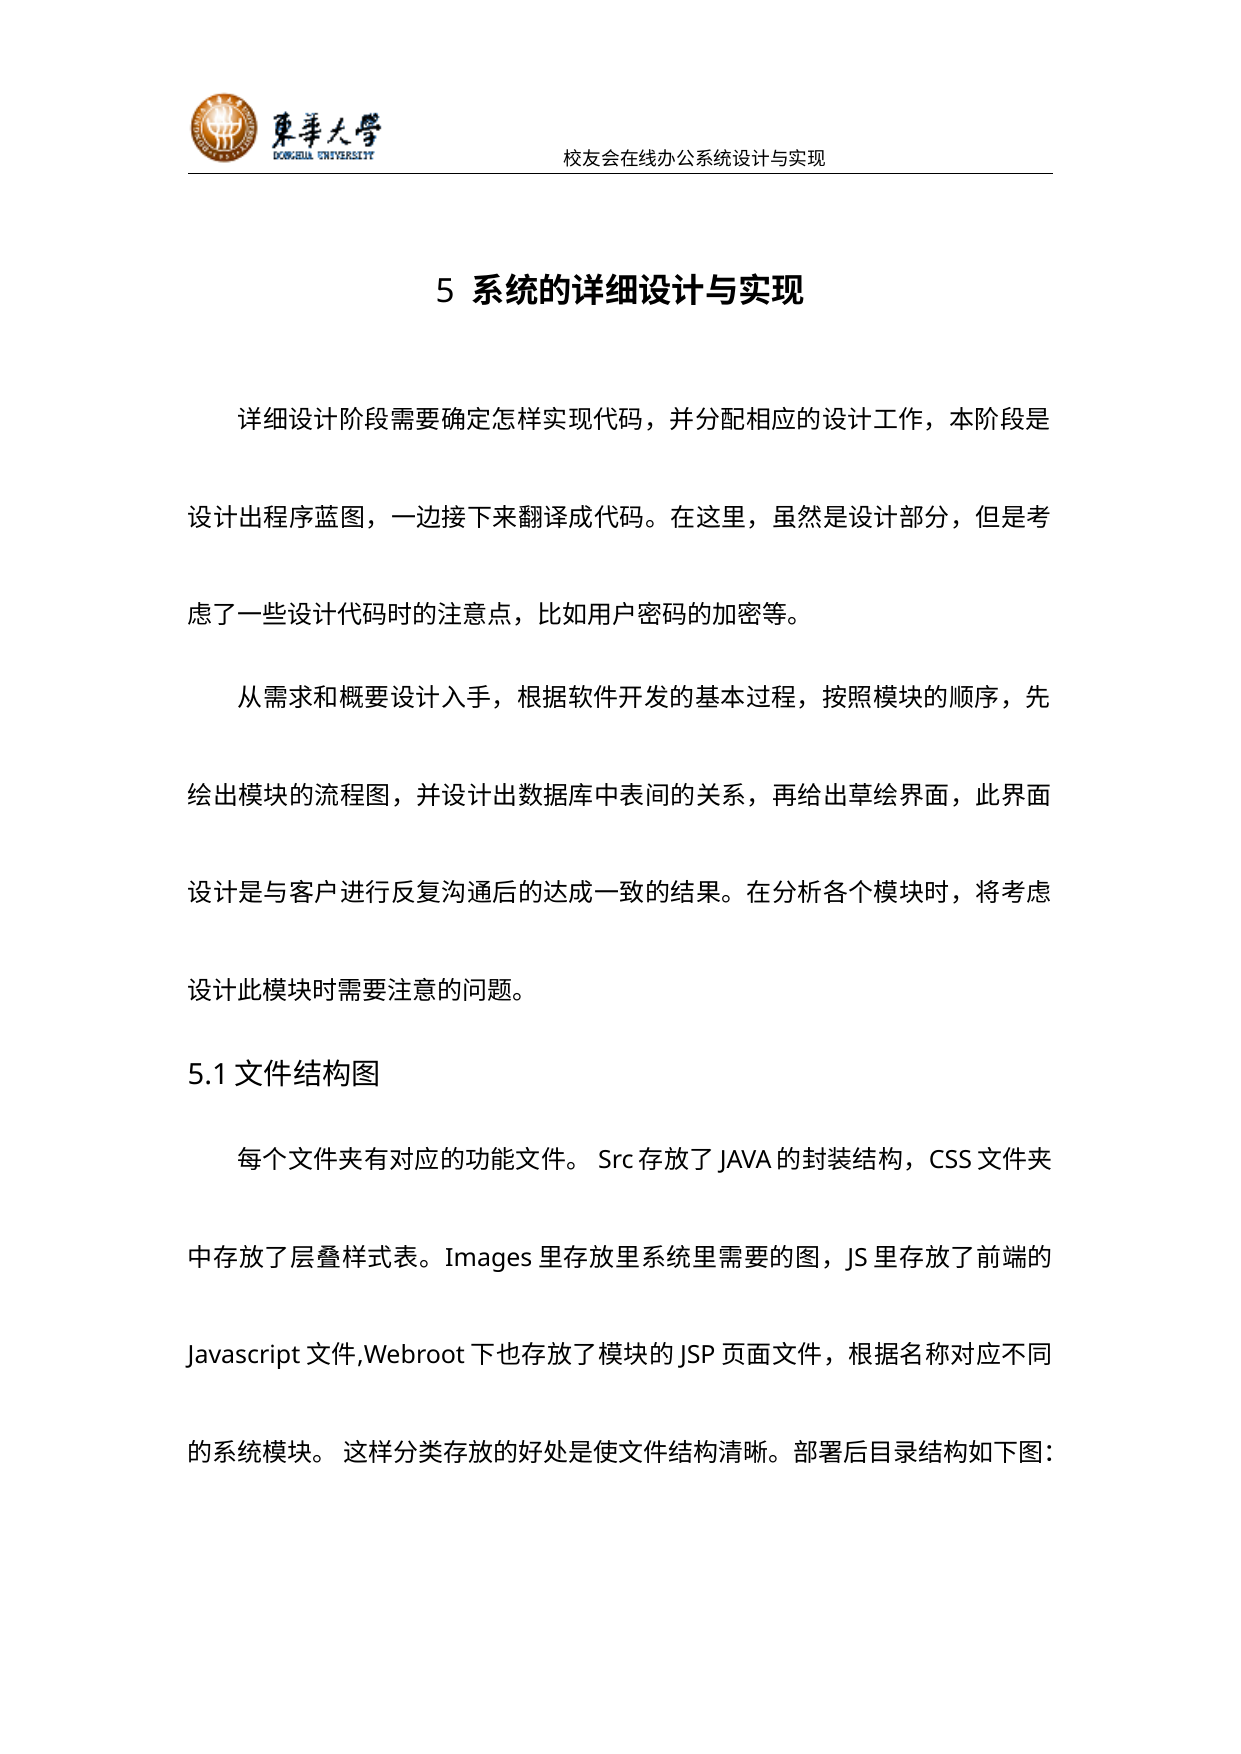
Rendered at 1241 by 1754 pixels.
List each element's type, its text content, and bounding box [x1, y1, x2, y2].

text 5.1文件结构图 [187, 1039, 1053, 1104]
text 每个文件夹有对应的功能文件。 Src存放了JAVA的封装结构，CSS文件夹中存放了层叠样式表。Images里存放里系统里需要的图，JS里存放了前端的Javascript文件,Webroot下也存放了模块的JSP页面文件，根据名称对应不同的系统模块。 这样分类存放的好处是使文件结构清晰。部署后目录结构如下图： [187, 1125, 1053, 1483]
picture [187, 88, 386, 166]
text 从需求和概要设计入手，根据软件开发的基本过程，按照模块的顺序，先绘出模块的流程图，并设计出数据库中表间的关系，再给出草绘界面，此界面设计是与客户进行反复沟通后的达成一致的结果。在分析各个模块时，将考虑设计此模块时需要注意的问题。 [187, 663, 1053, 1021]
text 5 系统的详细设计与实现 [187, 255, 1053, 320]
text 详细设计阶段需要确定怎样实现代码，并分配相应的设计工作，本阶段是设计出程序蓝图，一边接下来翻译成代码。在这里，虽然是设计部分，但是考虑了一些设计代码时的注意点，比如用户密码的加密等。 [187, 385, 1053, 645]
